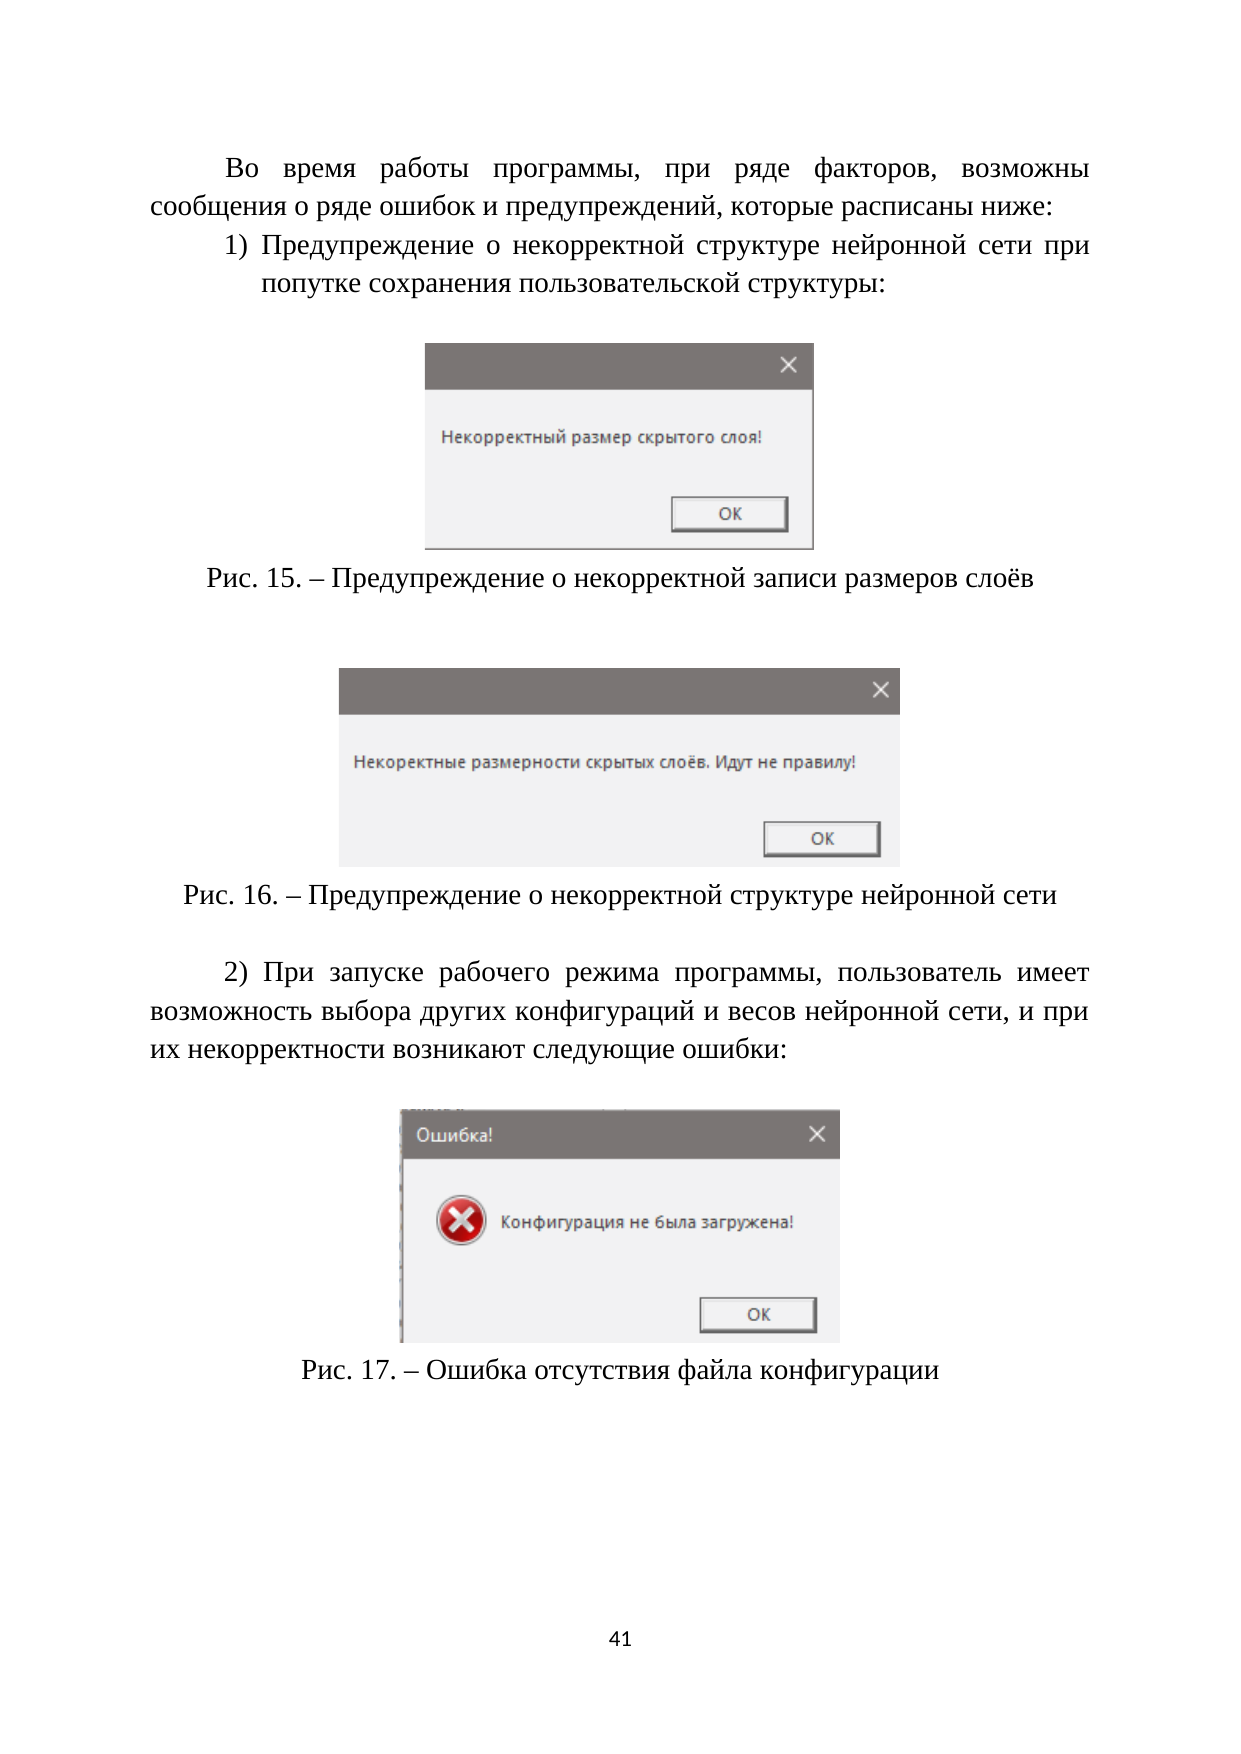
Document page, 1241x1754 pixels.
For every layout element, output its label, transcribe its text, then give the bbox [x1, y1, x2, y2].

text Во время работы программы, при ряде факторов, возможны сообщения о ряде ошибок и предупреждений, которые расписаны ниже: [150, 150, 1090, 222]
picture [424, 343, 814, 550]
picture [338, 668, 900, 867]
list Предупреждение о некорректной структуре нейронной сети при попутке сохранения пользовательской структуры: [223, 227, 1090, 299]
text 2) При запуске рабочего режима программы, пользователь имеет возможность выбора других конфигураций и весов нейронной сети, и при их некорректности возникают следующие ошибки: [150, 954, 1090, 1065]
picture [399, 1109, 840, 1343]
